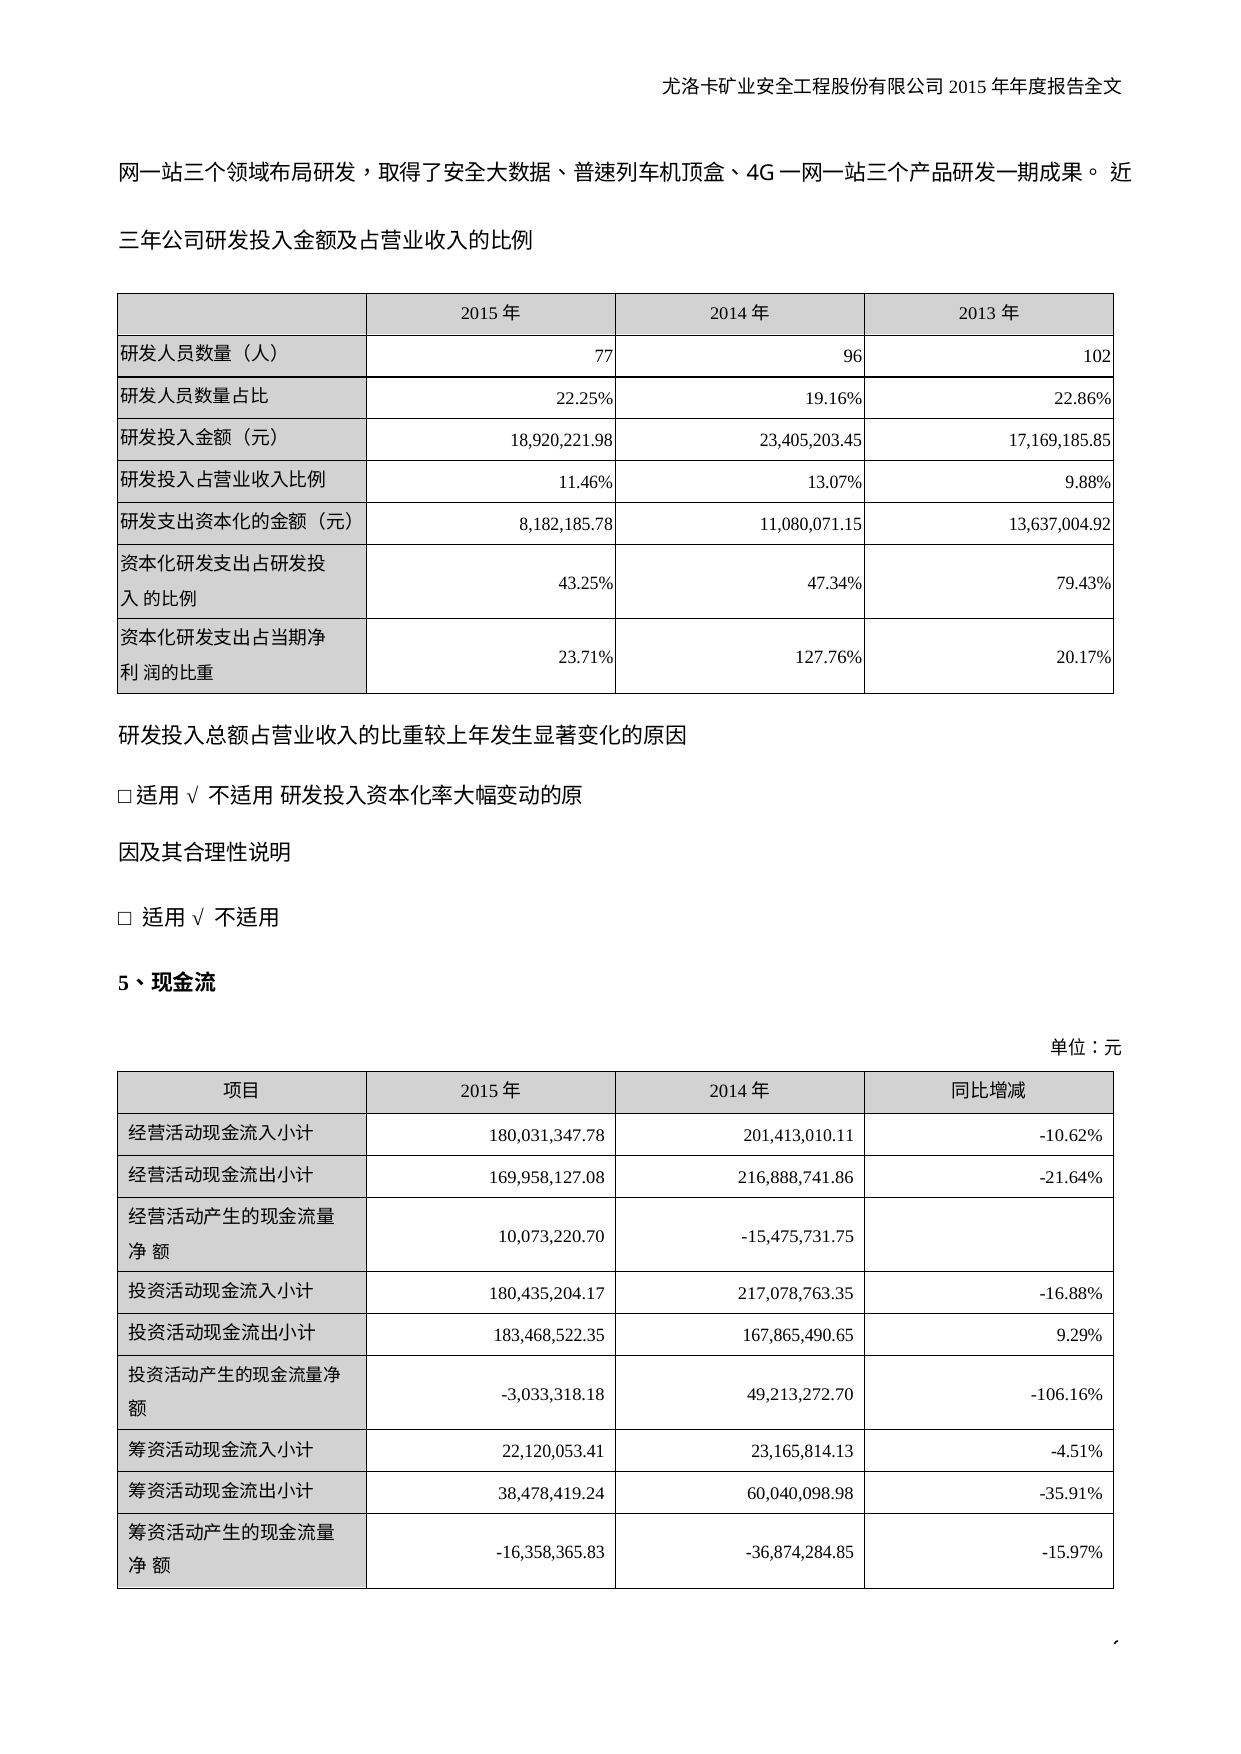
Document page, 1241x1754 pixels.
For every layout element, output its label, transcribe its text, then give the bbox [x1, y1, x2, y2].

table_cell 经营活动现金流入小计 [118, 1114, 366, 1155]
table_cell 经营活动产生的现金流量净 额 [118, 1198, 366, 1271]
table_header 2014 年 [616, 1072, 864, 1113]
table_cell -21.64% [865, 1156, 1113, 1197]
table_cell -16,358,365.83 [367, 1514, 615, 1587]
table_cell 167,865,490.65 [616, 1314, 864, 1355]
table_cell 38,478,419.24 [367, 1472, 615, 1513]
table_cell 180,031,347.78 [367, 1114, 615, 1155]
table_cell -15.97% [865, 1514, 1113, 1587]
table_cell 11,080,071.15 [616, 503, 864, 544]
table_cell -10.62% [865, 1114, 1113, 1155]
table_cell 96 [616, 336, 864, 376]
table_cell 23,405,203.45 [616, 419, 864, 460]
table_cell 研发人员数量占比 [118, 378, 366, 418]
table_cell -15,475,731.75 [616, 1198, 864, 1271]
table_cell 筹资活动现金流出小计 [118, 1472, 366, 1513]
table_cell 9.29% [865, 1314, 1113, 1355]
table_cell 筹资活动现金流入小计 [118, 1430, 366, 1471]
table_cell 47.34% [616, 545, 864, 618]
table_cell 13,637,004.92 [865, 503, 1113, 544]
subtitle 5、现金流 [118, 967, 1134, 997]
text 研发投入总额占营业收入的比重较上年发生显著变化的原因 [118, 720, 1134, 750]
table_cell 201,413,010.11 [616, 1114, 864, 1155]
table_cell -35.91% [865, 1472, 1113, 1513]
table_cell 筹资活动产生的现金流量净 额 [118, 1514, 366, 1587]
table_cell 169,958,127.08 [367, 1156, 615, 1197]
table_cell 经营活动现金流出小计 [118, 1156, 366, 1197]
table_cell 79.43% [865, 545, 1113, 618]
table_cell 43.25% [367, 545, 615, 618]
table_cell 127.76% [616, 619, 864, 693]
table_header 2015 年 [367, 294, 615, 334]
table_cell 19.16% [616, 378, 864, 418]
table_cell -3,033,318.18 [367, 1356, 615, 1429]
table_cell 217,078,763.35 [616, 1272, 864, 1313]
table_cell 180,435,204.17 [367, 1272, 615, 1313]
table_cell 研发人员数量（人） [118, 336, 366, 376]
table_cell 18,920,221.98 [367, 419, 615, 460]
table_header 2014 年 [616, 294, 864, 334]
table_cell 49,213,272.70 [616, 1356, 864, 1429]
table_cell [865, 1198, 1113, 1271]
table_cell 77 [367, 336, 615, 376]
table_cell 研发支出资本化的金额（元） [118, 503, 366, 544]
table_header [118, 294, 366, 334]
table_cell 23,165,814.13 [616, 1430, 864, 1471]
table_cell 23.71% [367, 619, 615, 693]
table_cell 183,468,522.35 [367, 1314, 615, 1355]
table_cell 216,888,741.86 [616, 1156, 864, 1197]
table_header 2015 年 [367, 1072, 615, 1113]
table_cell -16.88% [865, 1272, 1113, 1313]
table_cell 102 [865, 336, 1113, 376]
table_cell 10,073,220.70 [367, 1198, 615, 1271]
table_cell 11.46% [367, 461, 615, 502]
text 单位：元 [106, 1034, 1122, 1060]
table_cell 22.25% [367, 378, 615, 418]
table_cell 研发投入金额（元） [118, 419, 366, 460]
table_cell 22.86% [865, 378, 1113, 418]
table_cell 投资活动现金流入小计 [118, 1272, 366, 1313]
table_cell 投资活动现金流出小计 [118, 1314, 366, 1355]
table_header 项目 [118, 1072, 366, 1113]
table_cell 资本化研发支出占当期净利 润的比重 [118, 619, 366, 693]
table_cell 60,040,098.98 [616, 1472, 864, 1513]
table_cell 13.07% [616, 461, 864, 502]
table_cell 22,120,053.41 [367, 1430, 615, 1471]
table_cell 17,169,185.85 [865, 419, 1113, 460]
table_cell -4.51% [865, 1430, 1113, 1471]
table_cell 研发投入占营业收入比例 [118, 461, 366, 502]
table_cell 8,182,185.78 [367, 503, 615, 544]
table_cell -36,874,284.85 [616, 1514, 864, 1587]
table_cell 投资活动产生的现金流量净 额 [118, 1356, 366, 1429]
table_cell 资本化研发支出占研发投入 的比例 [118, 545, 366, 618]
table_cell 20.17% [865, 619, 1113, 693]
table_cell -106.16% [865, 1356, 1113, 1429]
table_cell 9.88% [865, 461, 1113, 502]
text 网一站三个领域布局研发，取得了安全大数据、普速列车机顶盒、4G一网一站三个产品研发一期成果。 近三年公司研发投入金额及占营业收入的比例 [118, 157, 1134, 254]
text □ 适用 √ 不适用 研发投入资本化率大幅变动的原因及其合理性说明 [118, 780, 599, 866]
table_header 同比增减 [865, 1072, 1113, 1113]
table_header 2013 年 [865, 294, 1113, 334]
text □ 适用 √ 不适用 [118, 902, 1134, 932]
